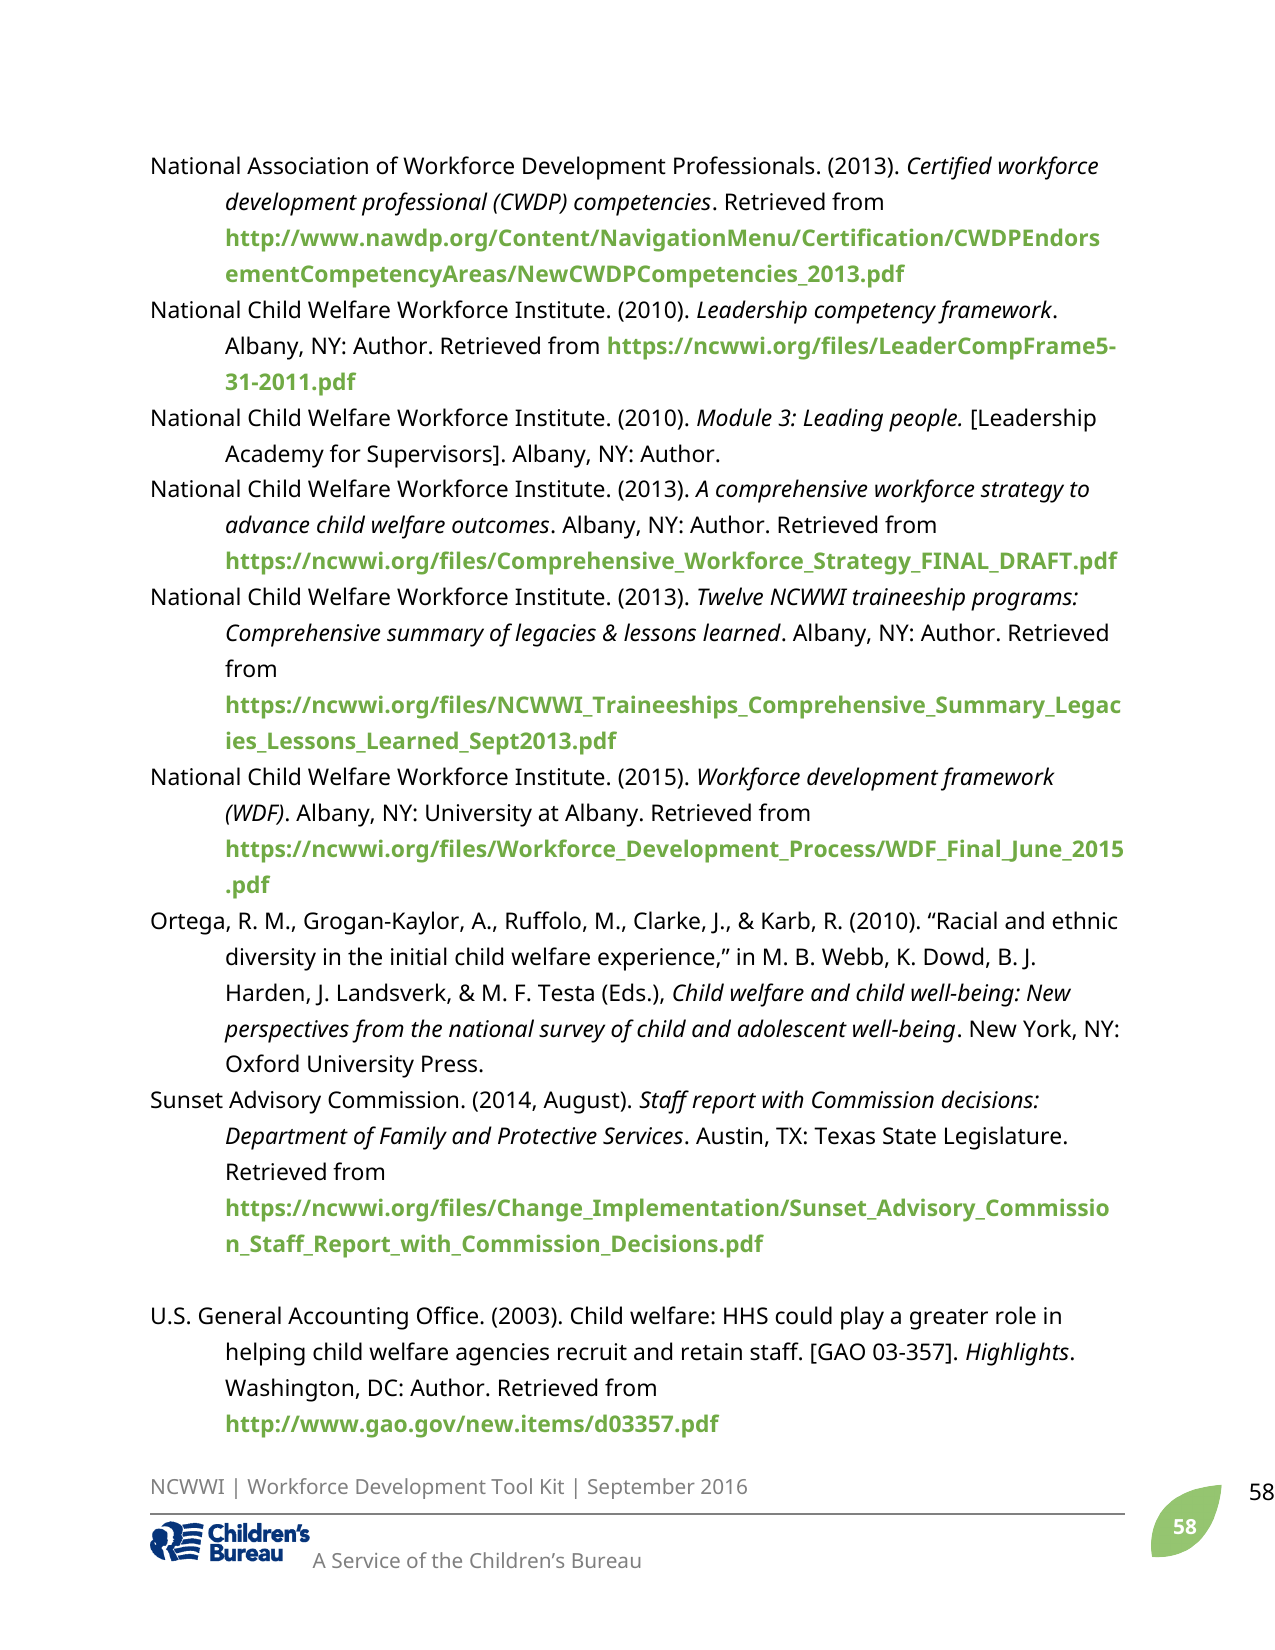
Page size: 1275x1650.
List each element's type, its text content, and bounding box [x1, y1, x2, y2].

picture [148, 1520, 311, 1562]
text Sunset Advisory Commission. (2014, August). Staff report with Commission decisions: Department of Family and Protective Services. Austin, TX: Texas State Legislature. Retrieved from https://ncwwi.org/files/Change_Implementation/Sunset_Advisory_Commission_Staff_Report_with_Commission_Decisions.pdf [150, 1084, 1125, 1259]
text National Child Welfare Workforce Institute. (2013). A comprehensive workforce strategy to advance child welfare outcomes. Albany, NY: Author. Retrieved from https://ncwwi.org/files/Comprehensive_Workforce_Strategy_FINAL_DRAFT.pdf [150, 473, 1125, 577]
text National Child Welfare Workforce Institute. (2015). Workforce development framework (WDF). Albany, NY: University at Albany. Retrieved from https://ncwwi.org/files/Workforce_Development_Process/WDF_Final_June_2015.pdf [150, 761, 1125, 900]
picture [1148, 1481, 1225, 1559]
text National Child Welfare Workforce Institute. (2013). Twelve NCWWI traineeship programs: Comprehensive summary of legacies & lessons learned. Albany, NY: Author. Retrieved from https://ncwwi.org/files/NCWWI_Traineeships_Comprehensive_Summary_Legacies_Lessons_Learned_Sept2013.pdf [150, 581, 1125, 756]
text U.S. General Accounting Office. (2003). Child welfare: HHS could play a greater role in helping child welfare agencies recruit and retain staff. [GAO 03-357]. Highlights. Washington, DC: Author. Retrieved from http://www.gao.gov/new.items/d03357.pdf [150, 1300, 1125, 1439]
text National Child Welfare Workforce Institute. (2010). Module 3: Leading people. [Leadership Academy for Supervisors]. Albany, NY: Author. [150, 402, 1125, 469]
text National Association of Workforce Development Professionals. (2013). Certified workforce development professional (CWDP) competencies. Retrieved from http://www.nawdp.org/Content/NavigationMenu/Certification/CWDPEndors ementCompetencyAreas/NewCWDPCompetencies_2013.pdf [150, 150, 1125, 289]
text National Child Welfare Workforce Institute. (2010). Leadership competency framework. Albany, NY: Author. Retrieved from https://ncwwi.org/files/LeaderCompFrame5-31-2011.pdf [150, 294, 1125, 397]
text Ortega, R. M., Grogan-Kaylor, A., Ruffolo, M., Clarke, J., & Karb, R. (2010). “Racial and ethnic diversity in the initial child welfare experience,” in M. B. Webb, K. Dowd, B. J. Harden, J. Landsverk, & M. F. Testa (Eds.), Child welfare and child well-being: New perspectives from the national survey of child and adolescent well-being. New York, NY: Oxford University Press. [150, 905, 1125, 1080]
